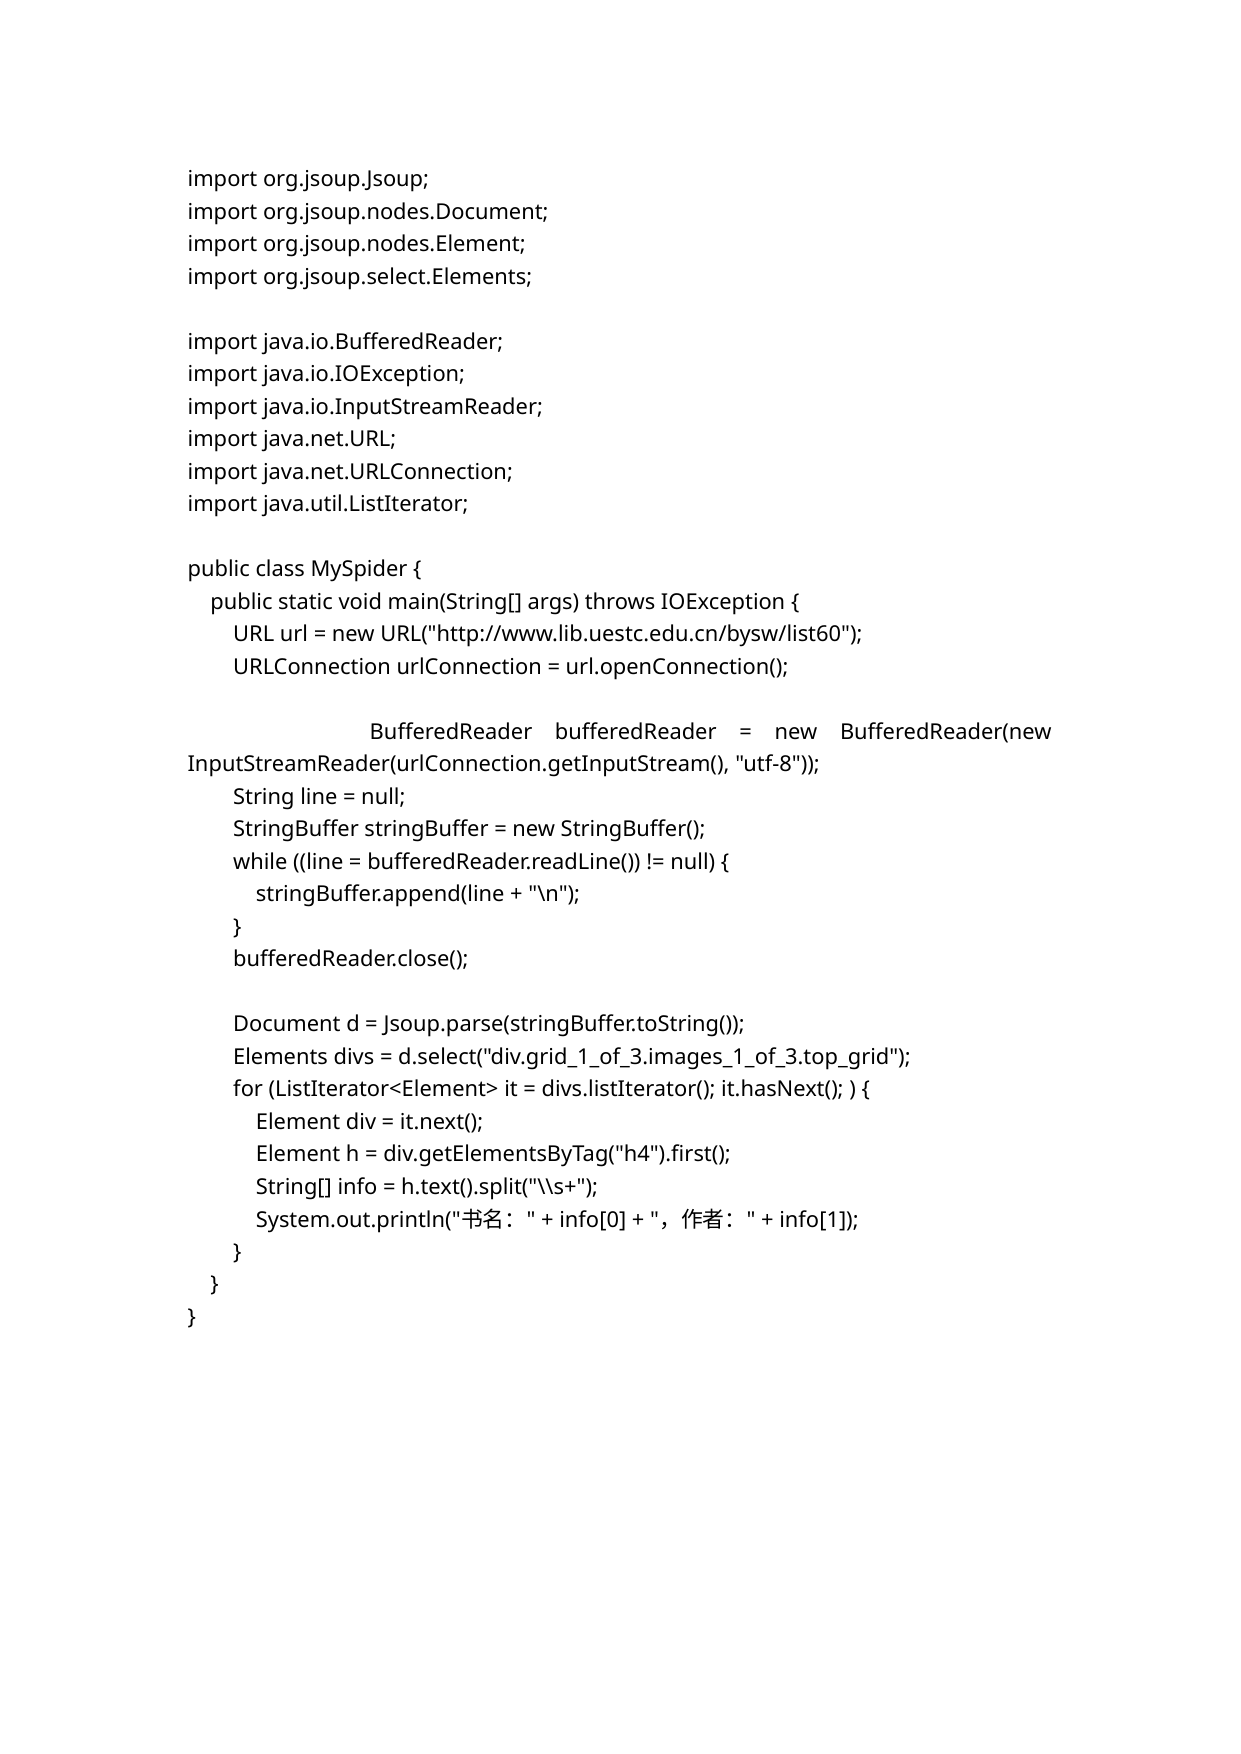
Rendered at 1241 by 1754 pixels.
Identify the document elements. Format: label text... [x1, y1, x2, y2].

text import org.jsoup.Jsoup; [187, 162, 1053, 194]
text import org.jsoup.nodes.Element; [187, 227, 1053, 259]
text import java.io.InputStreamReader; [187, 389, 1053, 422]
text import java.io.IOException; [187, 357, 1053, 389]
text import java.util.ListIterator; [187, 487, 1053, 519]
text URL url = new URL("http://www.lib.uestc.edu.cn/bysw/list60"); [187, 617, 1053, 649]
text BufferedReader bufferedReader = new BufferedReader(new InputStreamReader(urlConnection.getInputStream(), "utf-8")); [187, 714, 1053, 779]
text stringBuffer.append(line + "\n"); [187, 877, 1053, 909]
text import java.net.URL; [187, 422, 1053, 454]
text } [187, 1267, 1053, 1299]
text String[] info = h.text().split("\\s+"); [187, 1169, 1053, 1202]
text StringBuffer stringBuffer = new StringBuffer(); [187, 812, 1053, 844]
text import org.jsoup.select.Elements; [187, 259, 1053, 292]
text Document d = Jsoup.parse(stringBuffer.toString()); [187, 1007, 1053, 1039]
text Element div = it.next(); [187, 1104, 1053, 1137]
text for (ListIterator<Element> it = divs.listIterator(); it.hasNext(); ) { [187, 1072, 1053, 1104]
text String line = null; [187, 779, 1053, 812]
text Elements divs = d.select("div.grid_1_of_3.images_1_of_3.top_grid"); [187, 1039, 1053, 1072]
text bufferedReader.close(); [187, 942, 1053, 974]
text } [187, 1234, 1053, 1267]
text System.out.println("书名：" + info[0] + "，作者：" + info[1]); [187, 1202, 1053, 1234]
text public class MySpider { [187, 552, 1053, 584]
text while ((line = bufferedReader.readLine()) != null) { [187, 844, 1053, 877]
text import java.net.URLConnection; [187, 454, 1053, 487]
text public static void main(String[] args) throws IOException { [187, 584, 1053, 617]
text URLConnection urlConnection = url.openConnection(); [187, 649, 1053, 682]
text } [187, 909, 1053, 942]
text import java.io.BufferedReader; [187, 324, 1053, 357]
text Element h = div.getElementsByTag("h4").first(); [187, 1137, 1053, 1169]
text } [187, 1299, 1053, 1332]
text import org.jsoup.nodes.Document; [187, 194, 1053, 227]
